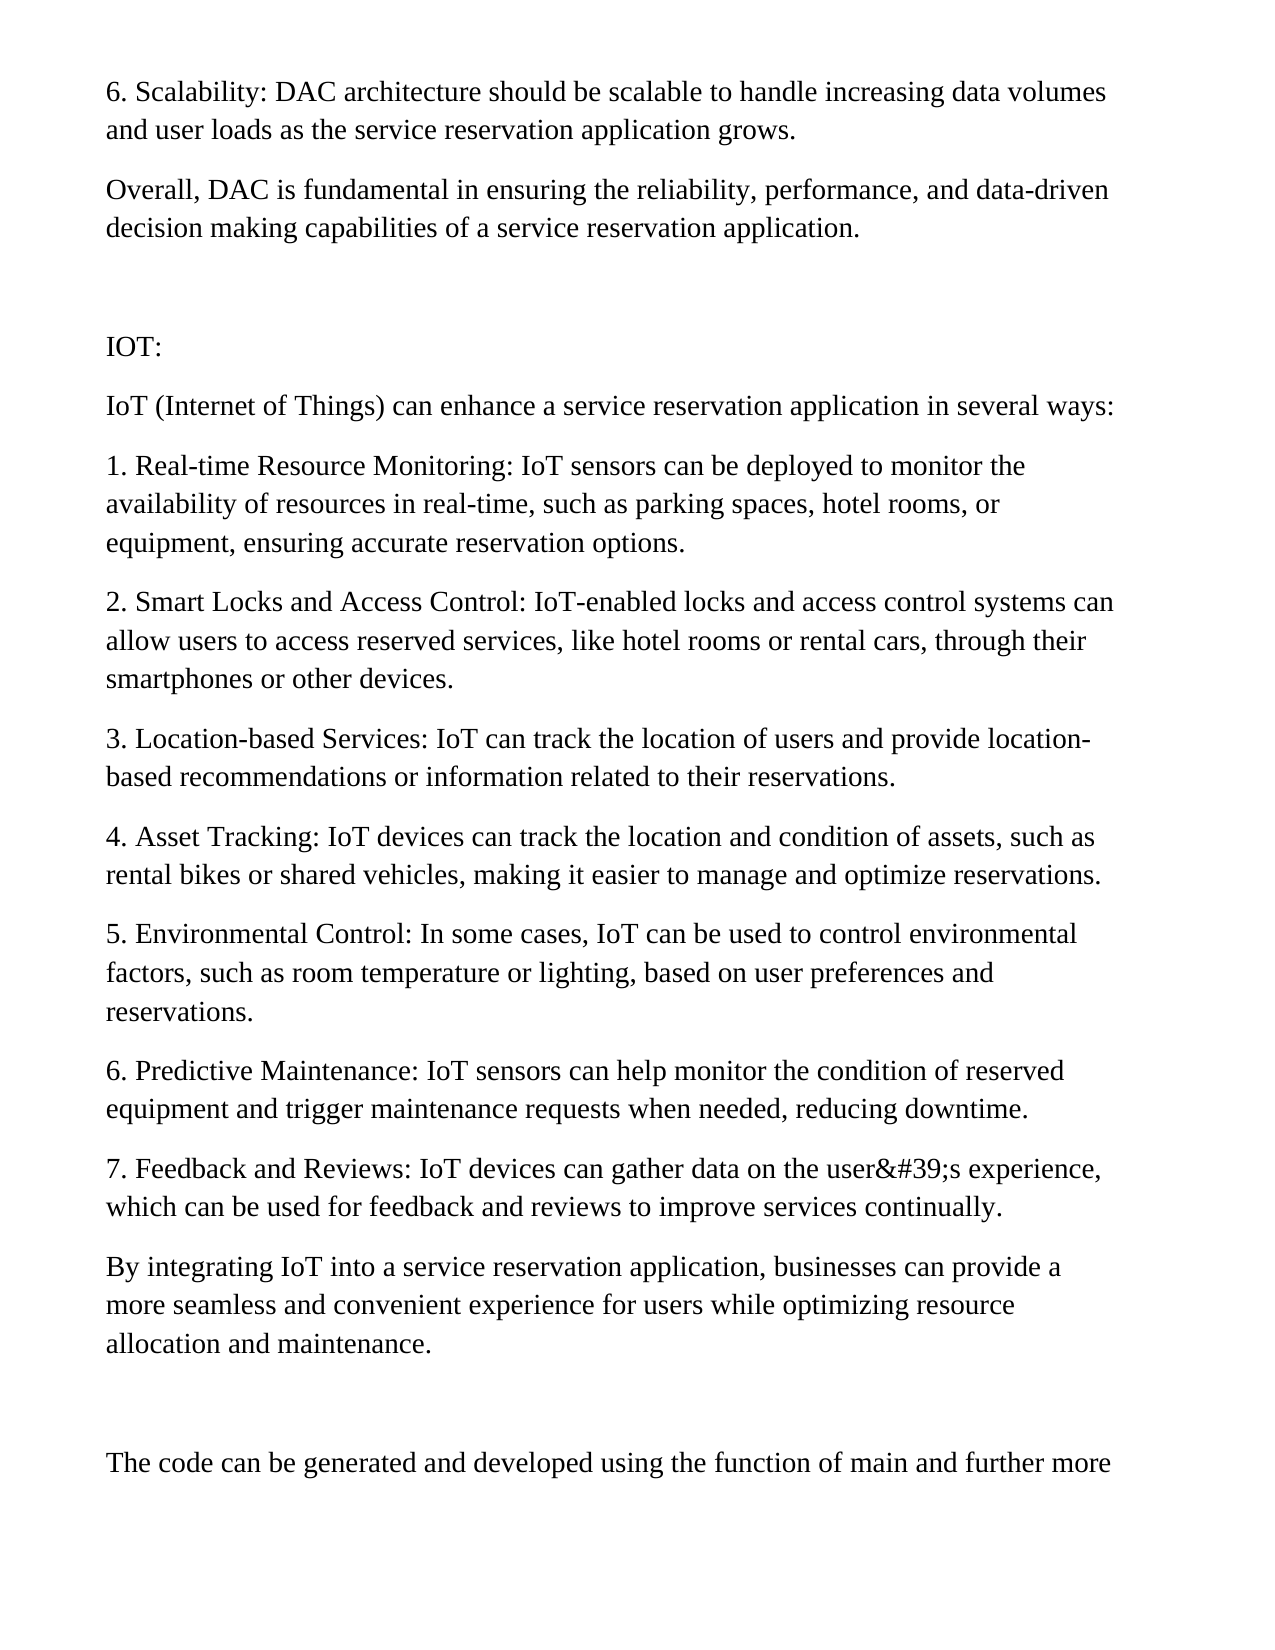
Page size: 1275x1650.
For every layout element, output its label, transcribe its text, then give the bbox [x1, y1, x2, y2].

text 5. Environmental Control: In some cases, IoT can be used to control environmental factors, such as room temperature or lighting, based on user preferences and reservations. [106, 917, 1125, 1027]
text 3. Location-based Services: IoT can track the location of users and provide location-based recommendations or information related to their reservations. [106, 721, 1125, 793]
text 6. Scalability: DAC architecture should be scalable to handle increasing data volumes and user loads as the service reservation application grows. [106, 74, 1125, 146]
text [106, 1445, 1125, 1478]
text 6. Predictive Maintenance: IoT sensors can help monitor the condition of reserved equipment and trigger maintenance requests when needed, reducing downtime. [106, 1053, 1125, 1125]
text Overall, DAC is fundamental in ensuring the reliability, performance, and data-driven decision making capabilities of a service reservation application. [106, 172, 1125, 244]
text 2. Smart Locks and Access Control: IoT-enabled locks and access control systems can allow users to access reserved services, like hotel rooms or rental cars, through their smartphones or other devices. [106, 584, 1125, 695]
text By integrating IoT into a service reservation application, businesses can provide a more seamless and convenient experience for users while optimizing resource allocation and maintenance. [106, 1249, 1125, 1359]
text 4. Asset Tracking: IoT devices can track the location and condition of assets, such as rental bikes or shared vehicles, making it easier to manage and optimize reservations. [106, 819, 1125, 891]
text 7. Feedback and Reviews: IoT devices can gather data on the user&#39;s experience, which can be used for feedback and reviews to improve services continually. [106, 1151, 1125, 1223]
text 1. Real-time Resource Monitoring: IoT sensors can be deployed to monitor the availability of resources in real-time, such as parking spaces, hotel rooms, or equipment, ensuring accurate reservation options. [106, 448, 1125, 558]
text IOT: [106, 329, 1125, 363]
text IoT (Internet of Things) can enhance a service reservation application in several ways: [106, 388, 1125, 422]
